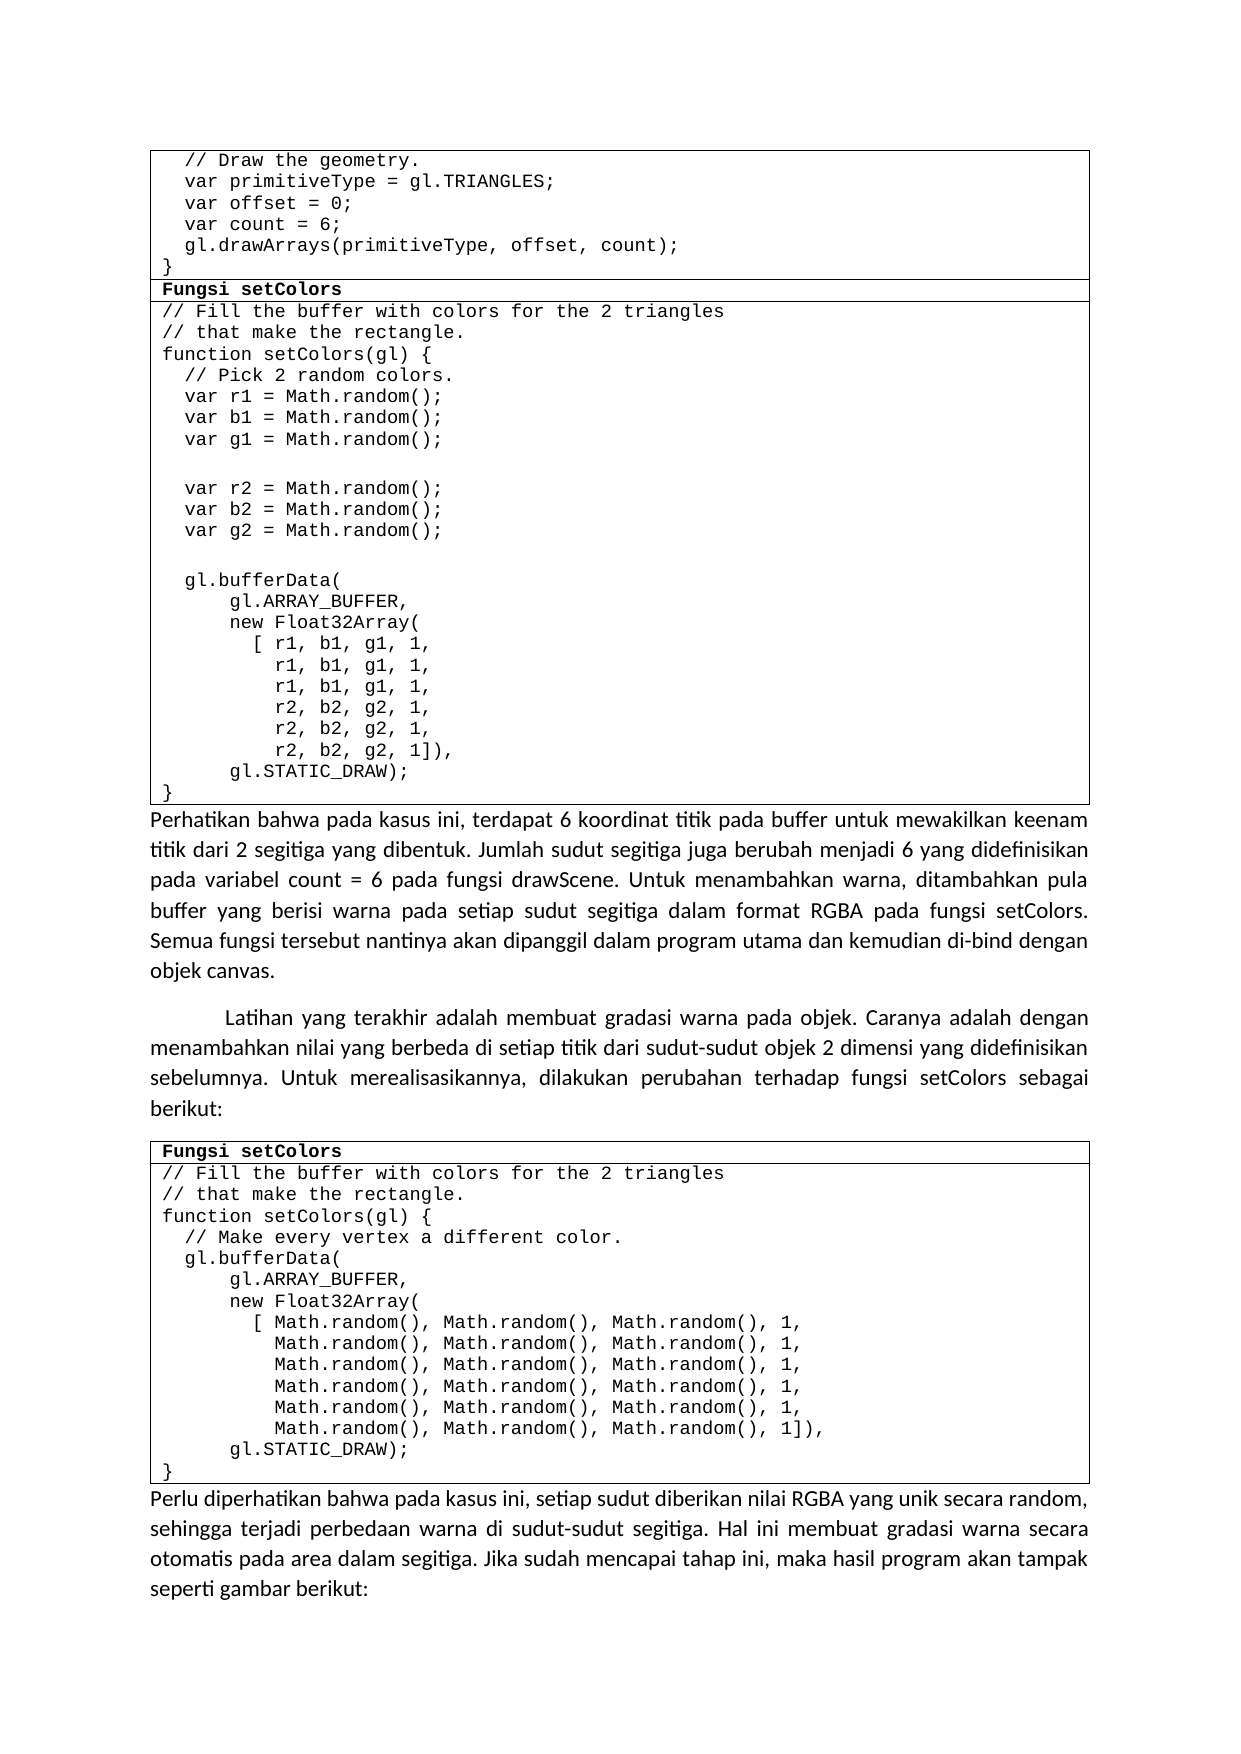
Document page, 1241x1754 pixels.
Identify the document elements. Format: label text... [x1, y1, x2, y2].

text Perhatikan bahwa pada kasus ini, terdapat 6 koordinat titik pada buffer untuk mewakilkan keenam titik dari 2 segitiga yang dibentuk. Jumlah sudut segitiga juga berubah menjadi 6 yang didefinisikan pada variabel count = 6 pada fungsi drawScene. Untuk menambahkan warna, ditambahkan pula buffer yang berisi warna pada setiap sudut segitiga dalam format RGBA pada fungsi setColors. Semua fungsi tersebut nantinya akan dipanggil dalam program utama dan kemudian di-bind dengan objek canvas. [150, 805, 1090, 984]
table_cell // Fill the buffer with colors for the 2 triangles // that make the rectangle. function setColors(gl) { // Make every vertex a different color. gl.bufferData( gl.ARRAY_BUFFER, new Float32Array( [ Math.random(), Math.random(), Math.random(), 1, Math.random(), Math.random(), Math.random(), 1, Math.random(), Math.random(), Math.random(), 1, Math.random(), Math.random(), Math.random(), 1, Math.random(), Math.random(), Math.random(), 1, Math.random(), Math.random(), Math.random(), 1]), gl.STATIC_DRAW); } [151, 1164, 1089, 1483]
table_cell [151, 151, 1089, 278]
table_header Fungsi setColors [151, 1142, 1089, 1163]
table_cell Fungsi setColors [151, 280, 1089, 301]
text Perlu diperhatikan bahwa pada kasus ini, setiap sudut diberikan nilai RGBA yang unik secara random, sehingga terjadi perbedaan warna di sudut-sudut segitiga. Hal ini membuat gradasi warna secara otomatis pada area dalam segitiga. Jika sudah mencapai tahap ini, maka hasil program akan tampak seperti gambar berikut: [150, 1484, 1090, 1602]
table_cell // Fill the buffer with colors for the 2 triangles // that make the rectangle. function setColors(gl) { // Pick 2 random colors. var r1 = Math.random(); var b1 = Math.random(); var g1 = Math.random(); var r2 = Math.random(); var b2 = Math.random(); var g2 = Math.random(); gl.bufferData( gl.ARRAY_BUFFER, new Float32Array( [ r1, b1, g1, 1, r1, b1, g1, 1, r1, b1, g1, 1, r2, b2, g2, 1, r2, b2, g2, 1, r2, b2, g2, 1]), gl.STATIC_DRAW); } [151, 302, 1089, 804]
text Latihan yang terakhir adalah membuat gradasi warna pada objek. Caranya adalah dengan menambahkan nilai yang berbeda di setiap titik dari sudut-sudut objek 2 dimensi yang didefinisikan sebelumnya. Untuk merealisasikannya, dilakukan perubahan terhadap fungsi setColors sebagai berikut: [150, 1003, 1090, 1122]
